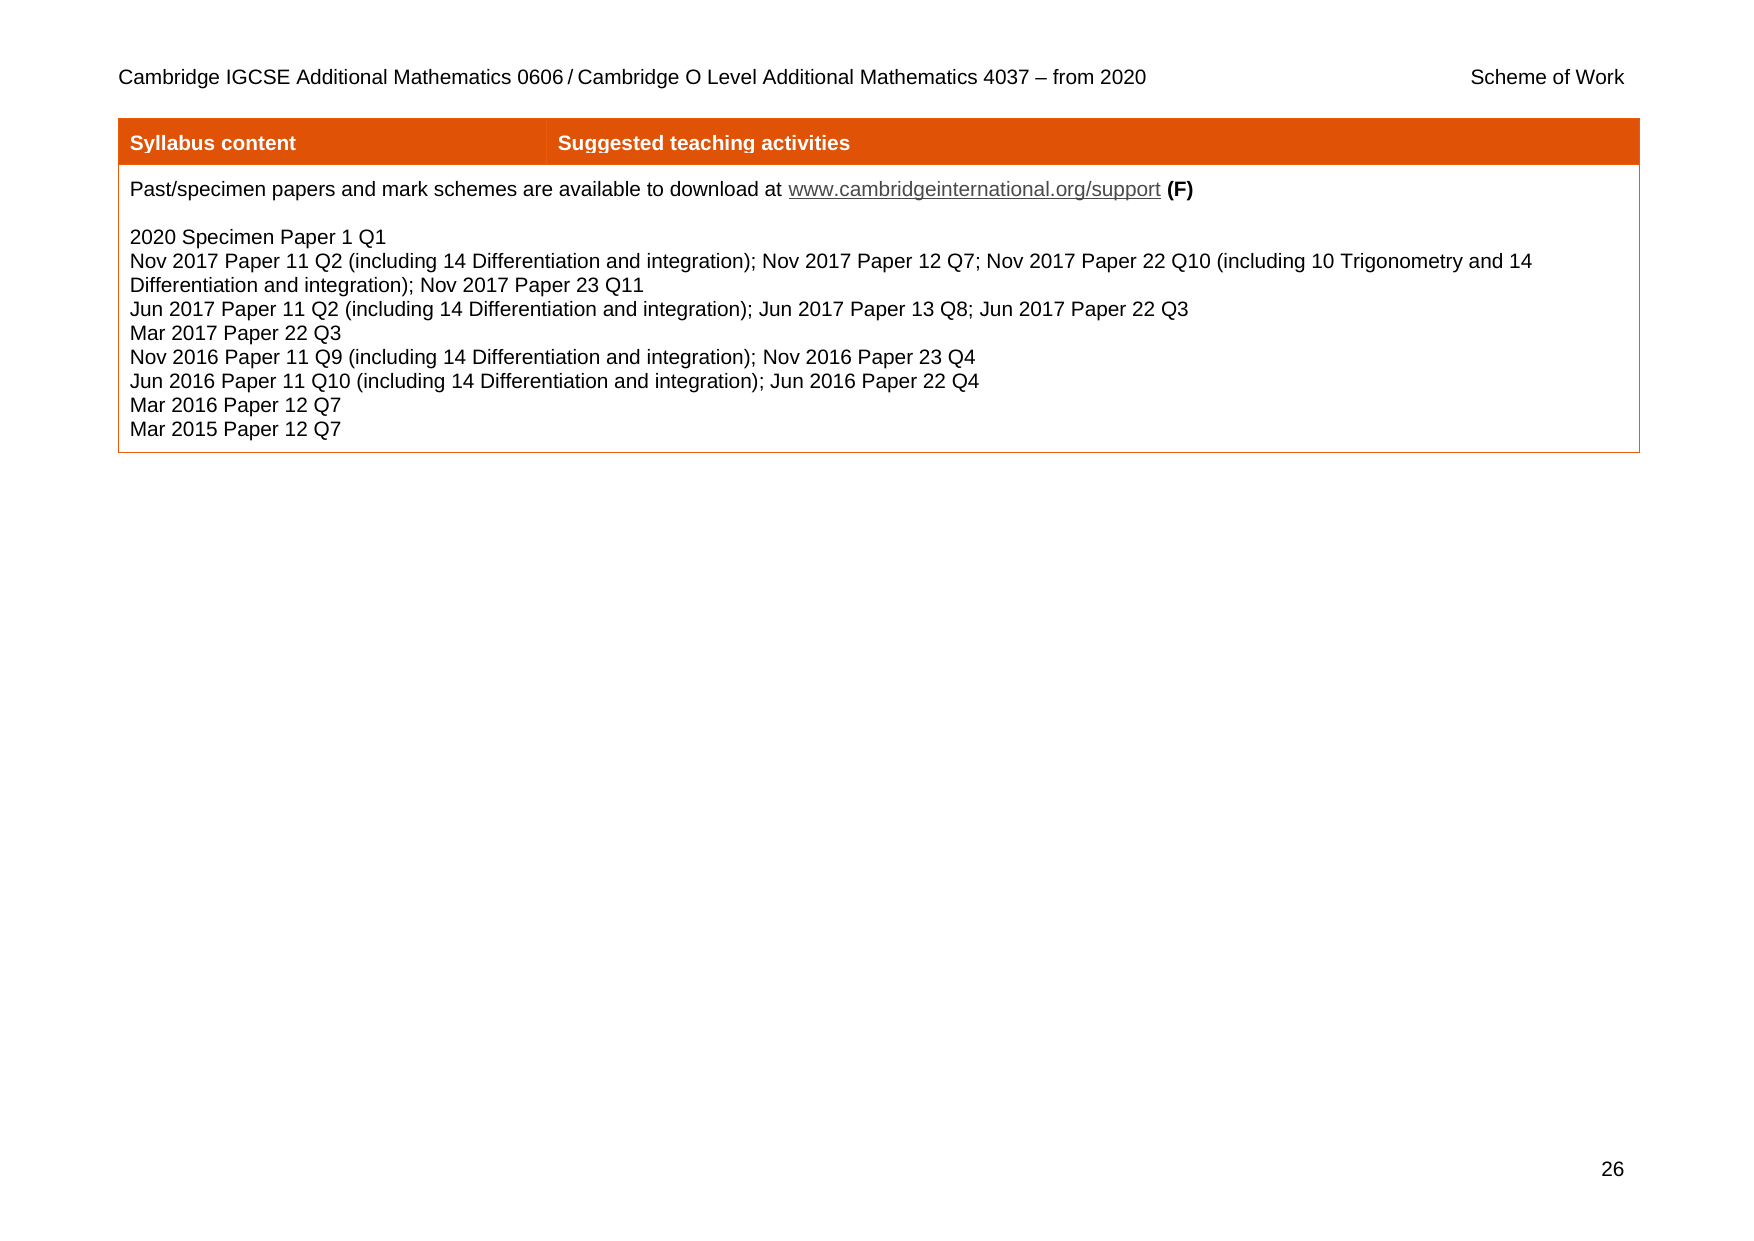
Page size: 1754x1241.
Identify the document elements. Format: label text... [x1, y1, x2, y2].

table_cell Past/specimen papers and mark schemes are available to download at www.cambridgeinternational.org/support (F) 2020 Specimen Paper 1 Q1 Nov 2017 Paper 11 Q2 (including 14 Differentiation and integration); Nov 2017 Paper 12 Q7; Nov 2017 Paper 22 Q10 (including 10 Trigonometry and 14 Differentiation and integration); Nov 2017 Paper 23 Q11 Jun 2017 Paper 11 Q2 (including 14 Differentiation and integration); Jun 2017 Paper 13 Q8; Jun 2017 Paper 22 Q3 Mar 2017 Paper 22 Q3 Nov 2016 Paper 11 Q9 (including 14 Differentiation and integration); Nov 2016 Paper 23 Q4 Jun 2016 Paper 11 Q10 (including 14 Differentiation and integration); Jun 2016 Paper 22 Q4 Mar 2016 Paper 12 Q7 Mar 2015 Paper 12 Q7 [119, 165, 1639, 452]
table_header Suggested teaching activities [547, 119, 1639, 164]
table_header Syllabus content [119, 119, 546, 164]
